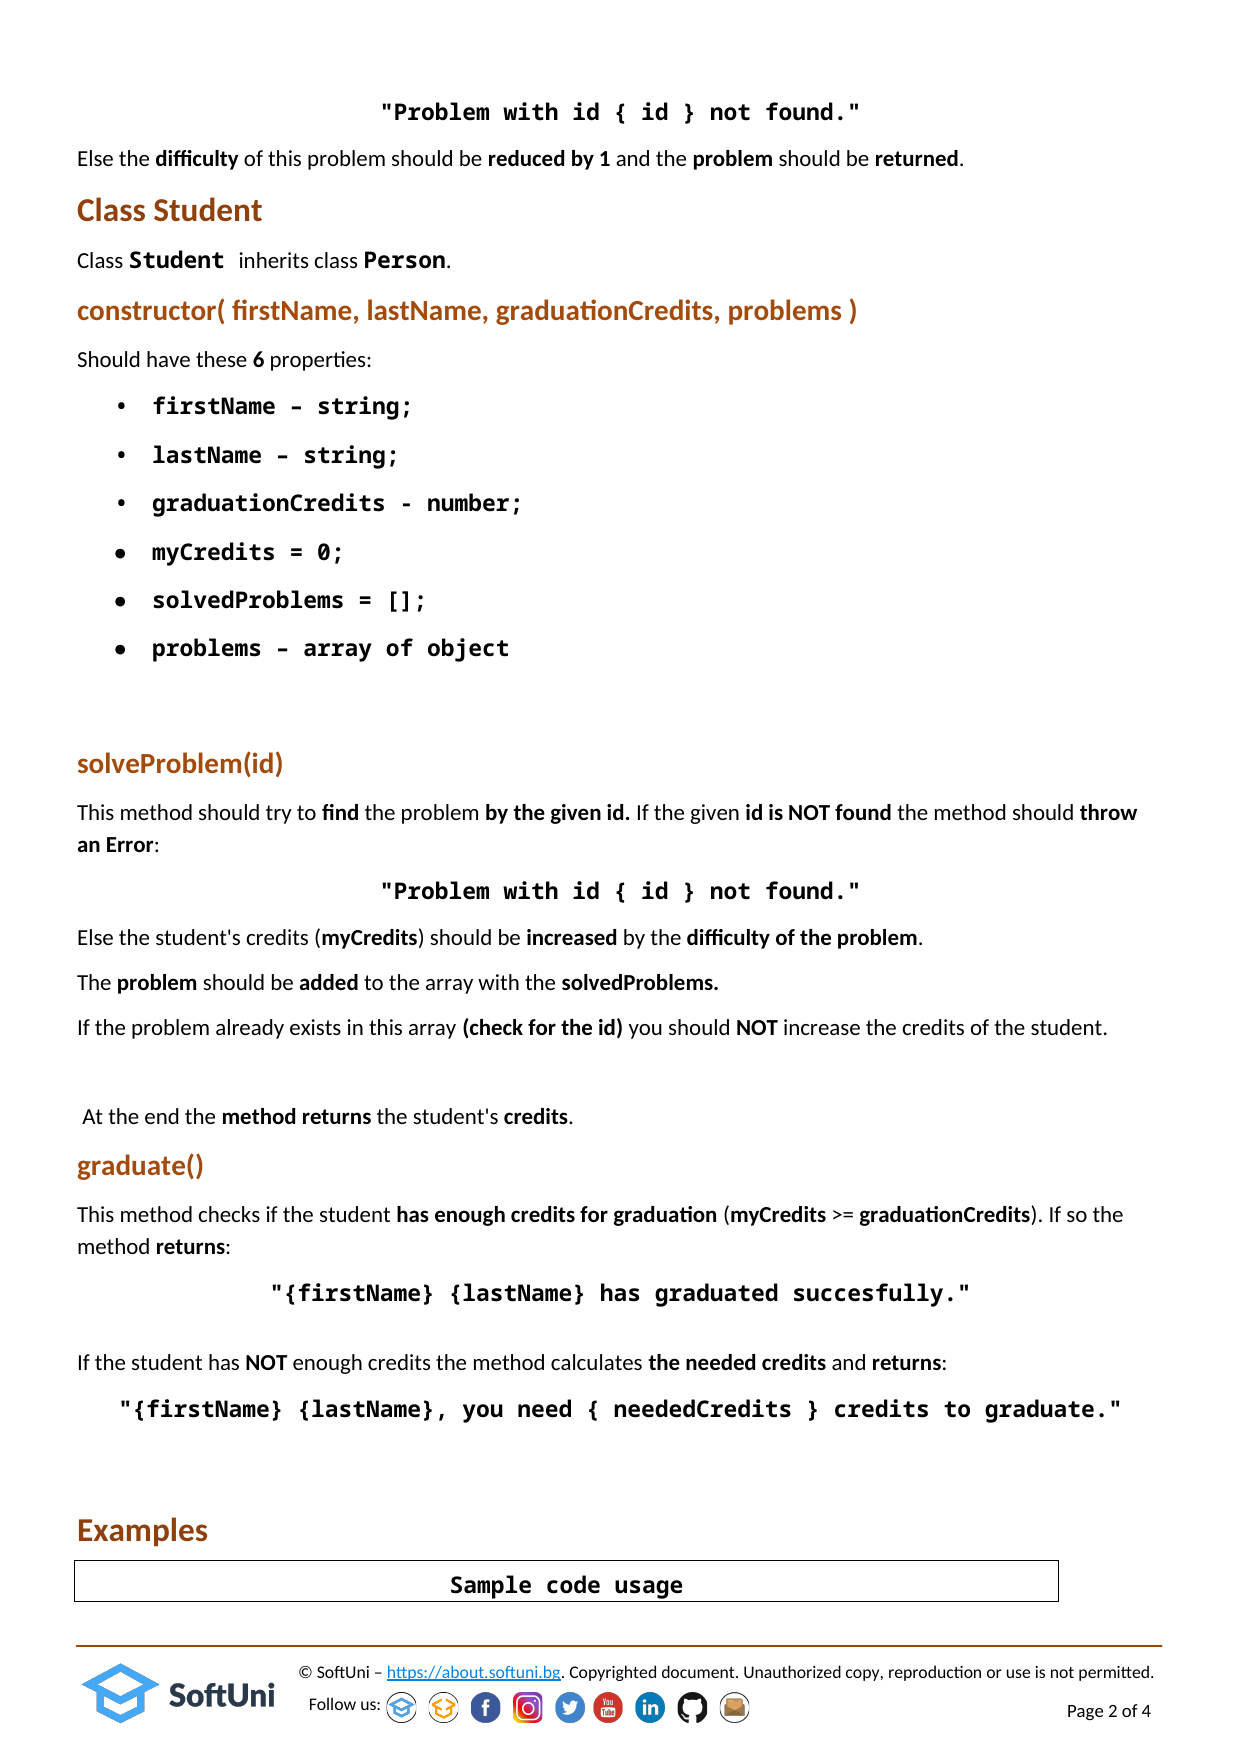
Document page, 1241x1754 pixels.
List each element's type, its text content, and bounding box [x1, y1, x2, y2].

text Class Student [77, 188, 1163, 229]
text If the problem already exists in this array (check for the id) you should NOT increase the credits of the student. [77, 1013, 1163, 1041]
text This method checks if the student has enough credits for graduation (myCredits >= graduationCredits). If so the method returns: [77, 1200, 1163, 1261]
table_header Sample code usage [75, 1561, 1058, 1601]
text Examples [77, 1509, 1163, 1550]
text Should have these 6 properties: [77, 346, 1163, 373]
text "Problem with id { id } not found." [77, 95, 1163, 127]
picture [719, 1692, 750, 1723]
picture [75, 1658, 281, 1729]
text graduate() [77, 1147, 1163, 1182]
picture [649, 1705, 658, 1714]
text The problem should be added to the array with the solvedProblems. [77, 968, 1163, 996]
picture [656, 1714, 665, 1723]
text This method should try to find the problem by the given id. If the given id is NOT found the method should throw an Error: [77, 798, 1163, 858]
picture [428, 1692, 459, 1723]
picture [386, 1692, 417, 1723]
list firstName – string; [114, 390, 1163, 421]
list solvedProblems = []; [114, 584, 1163, 615]
text At the end the method returns the student's credits. [77, 1102, 1163, 1130]
picture [513, 1692, 543, 1723]
list graduationCredits - number; [114, 487, 1163, 518]
text If the student has NOT enough credits the method calculates the needed credits and returns: [77, 1348, 1163, 1376]
text "{firstName} {lastName} has graduated succesfully." [77, 1277, 1163, 1308]
text "{firstName} {lastName}, you need { neededCredits } credits to graduate." [77, 1393, 1163, 1424]
text constructor( firstName, lastName, graduationCredits, problems ) [77, 292, 1163, 328]
picture [555, 1692, 585, 1723]
list problems – array of object [114, 632, 1163, 728]
text "Problem with id { id } not found." [77, 875, 1163, 906]
text solveProblem(id) [77, 745, 1163, 780]
picture [471, 1692, 501, 1723]
picture [635, 1714, 644, 1723]
text Else the student's credits (myCredits) should be increased by the difficulty of the problem. [77, 923, 1163, 951]
picture [677, 1692, 708, 1723]
list lastName – string; [114, 439, 1163, 470]
text Else the difficulty of this problem should be reduced by 1 and the problem should be returned. [77, 144, 1163, 172]
picture [593, 1692, 623, 1723]
text Class Student inherits class Person. [77, 244, 1163, 275]
list myCredits = 0; [114, 536, 1163, 567]
picture [635, 1692, 644, 1701]
picture [656, 1692, 665, 1701]
